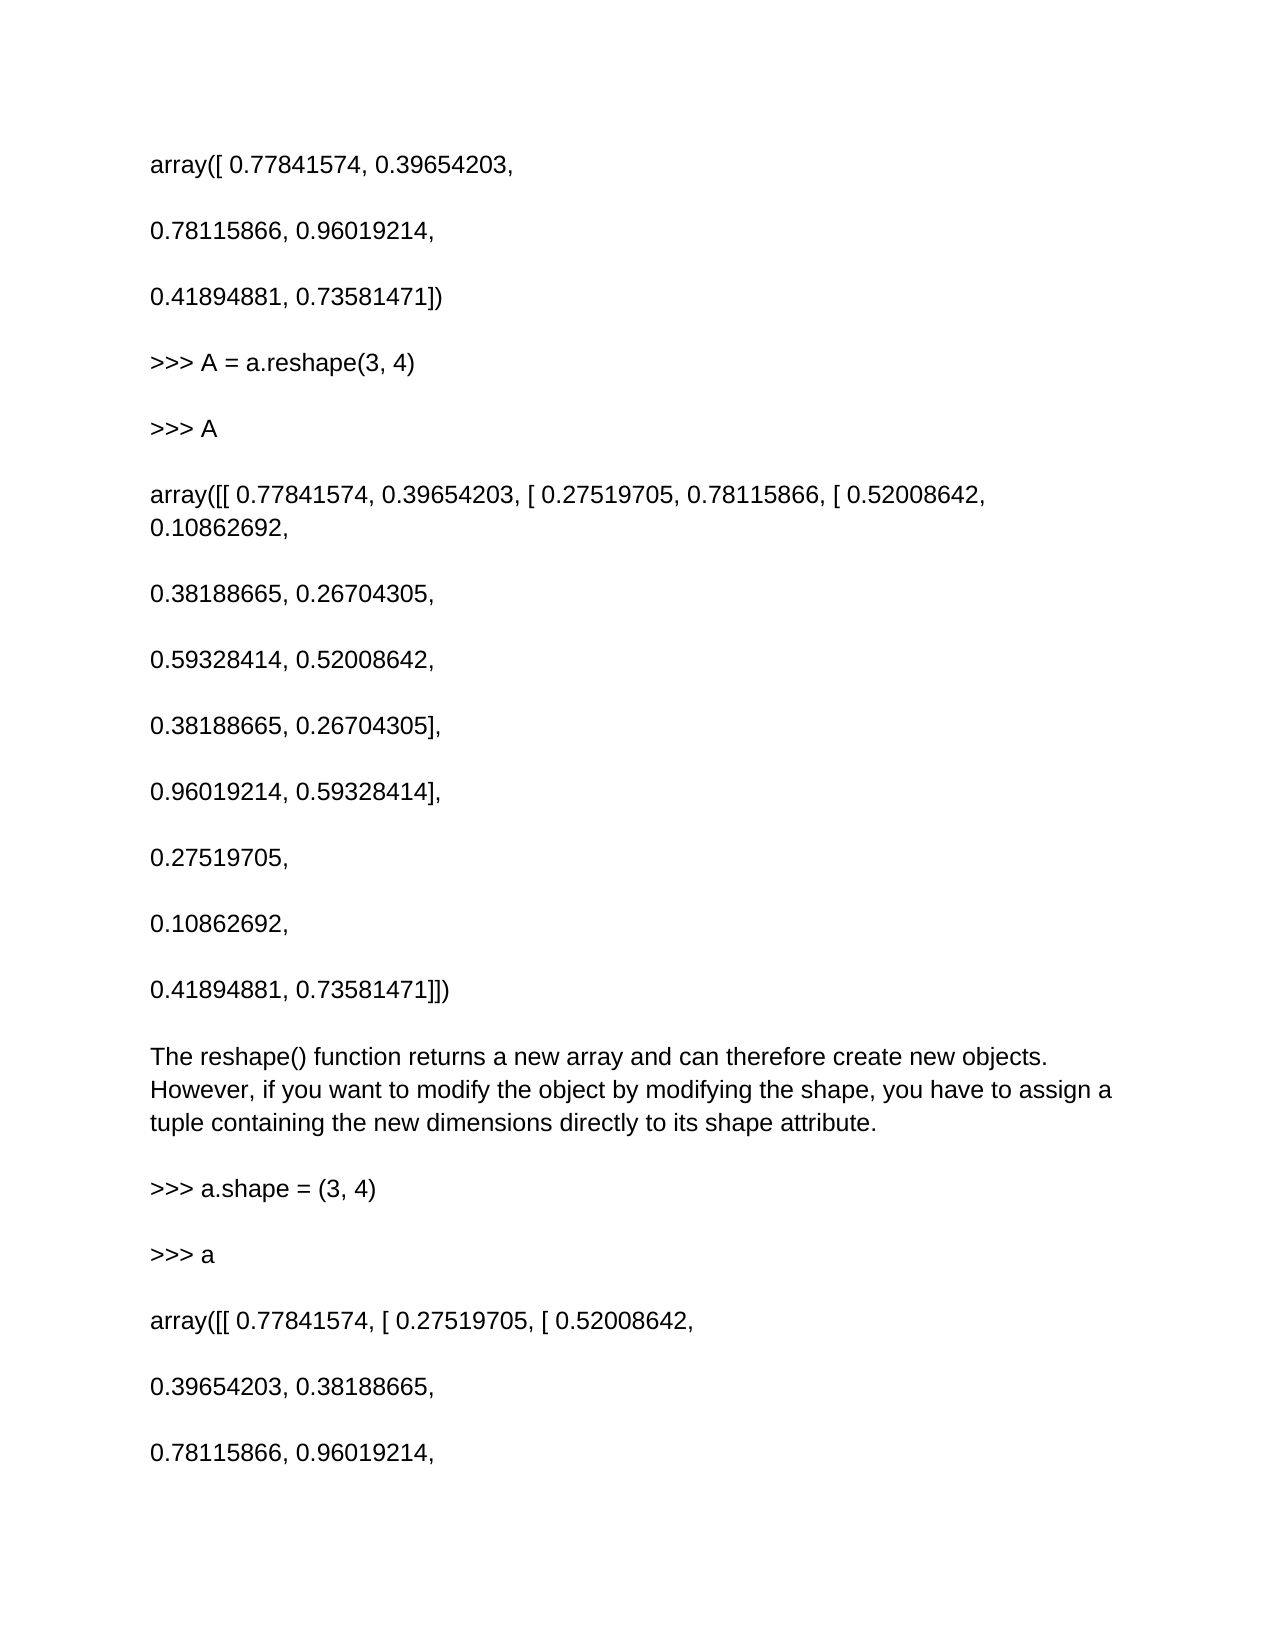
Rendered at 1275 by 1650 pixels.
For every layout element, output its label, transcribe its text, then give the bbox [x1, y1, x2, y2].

text >>> a.shape = (3, 4) [150, 1174, 1125, 1202]
text >>> a [150, 1240, 1125, 1268]
text 0.10862692, [150, 909, 1125, 938]
text array([ 0.77841574, 0.39654203, [150, 150, 1125, 179]
text 0.59328414, 0.52008642, [150, 645, 1125, 674]
text 0.96019214, 0.59328414], [150, 777, 1125, 806]
text 0.78115866, 0.96019214, [150, 1438, 1125, 1467]
text 0.41894881, 0.73581471]) [150, 282, 1125, 311]
text 0.38188665, 0.26704305, [150, 579, 1125, 608]
text array([[ 0.77841574, 0.39654203, [ 0.27519705, 0.78115866, [ 0.52008642, 0.10862692, [150, 480, 1125, 542]
text 0.41894881, 0.73581471]]) [150, 976, 1125, 1004]
text 0.39654203, 0.38188665, [150, 1372, 1125, 1401]
text >>> A = a.reshape(3, 4) [150, 348, 1125, 377]
text array([[ 0.77841574, [ 0.27519705, [ 0.52008642, [150, 1306, 1125, 1334]
text The reshape() function returns a new array and can therefore create new objects. However, if you want to modify the object by modifying the shape, you have to assign a tuple containing the new dimensions directly to its shape attribute. [150, 1042, 1125, 1136]
text >>> A [150, 414, 1125, 443]
text 0.38188665, 0.26704305], [150, 711, 1125, 740]
text 0.78115866, 0.96019214, [150, 216, 1125, 245]
text 0.27519705, [150, 843, 1125, 872]
